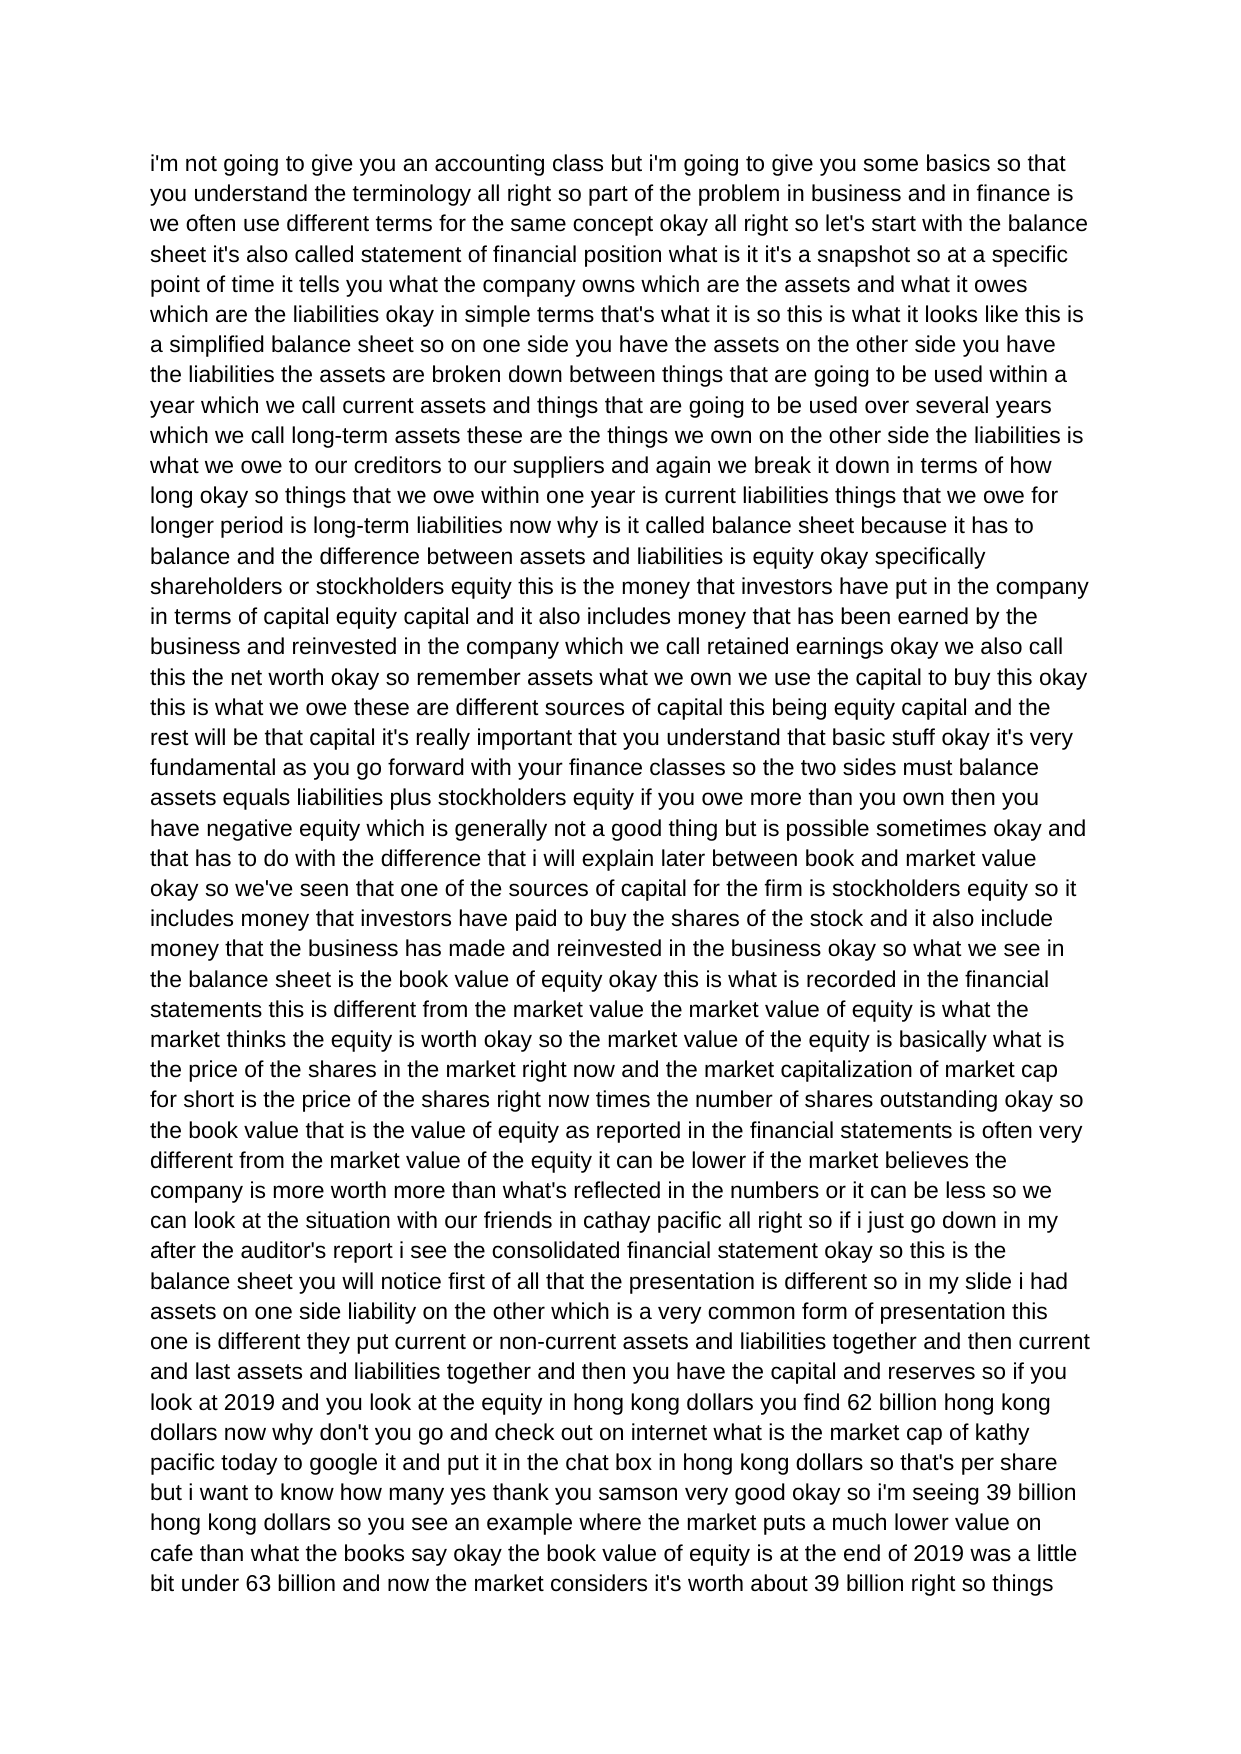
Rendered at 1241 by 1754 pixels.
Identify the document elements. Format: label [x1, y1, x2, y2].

text [150, 150, 1090, 1596]
